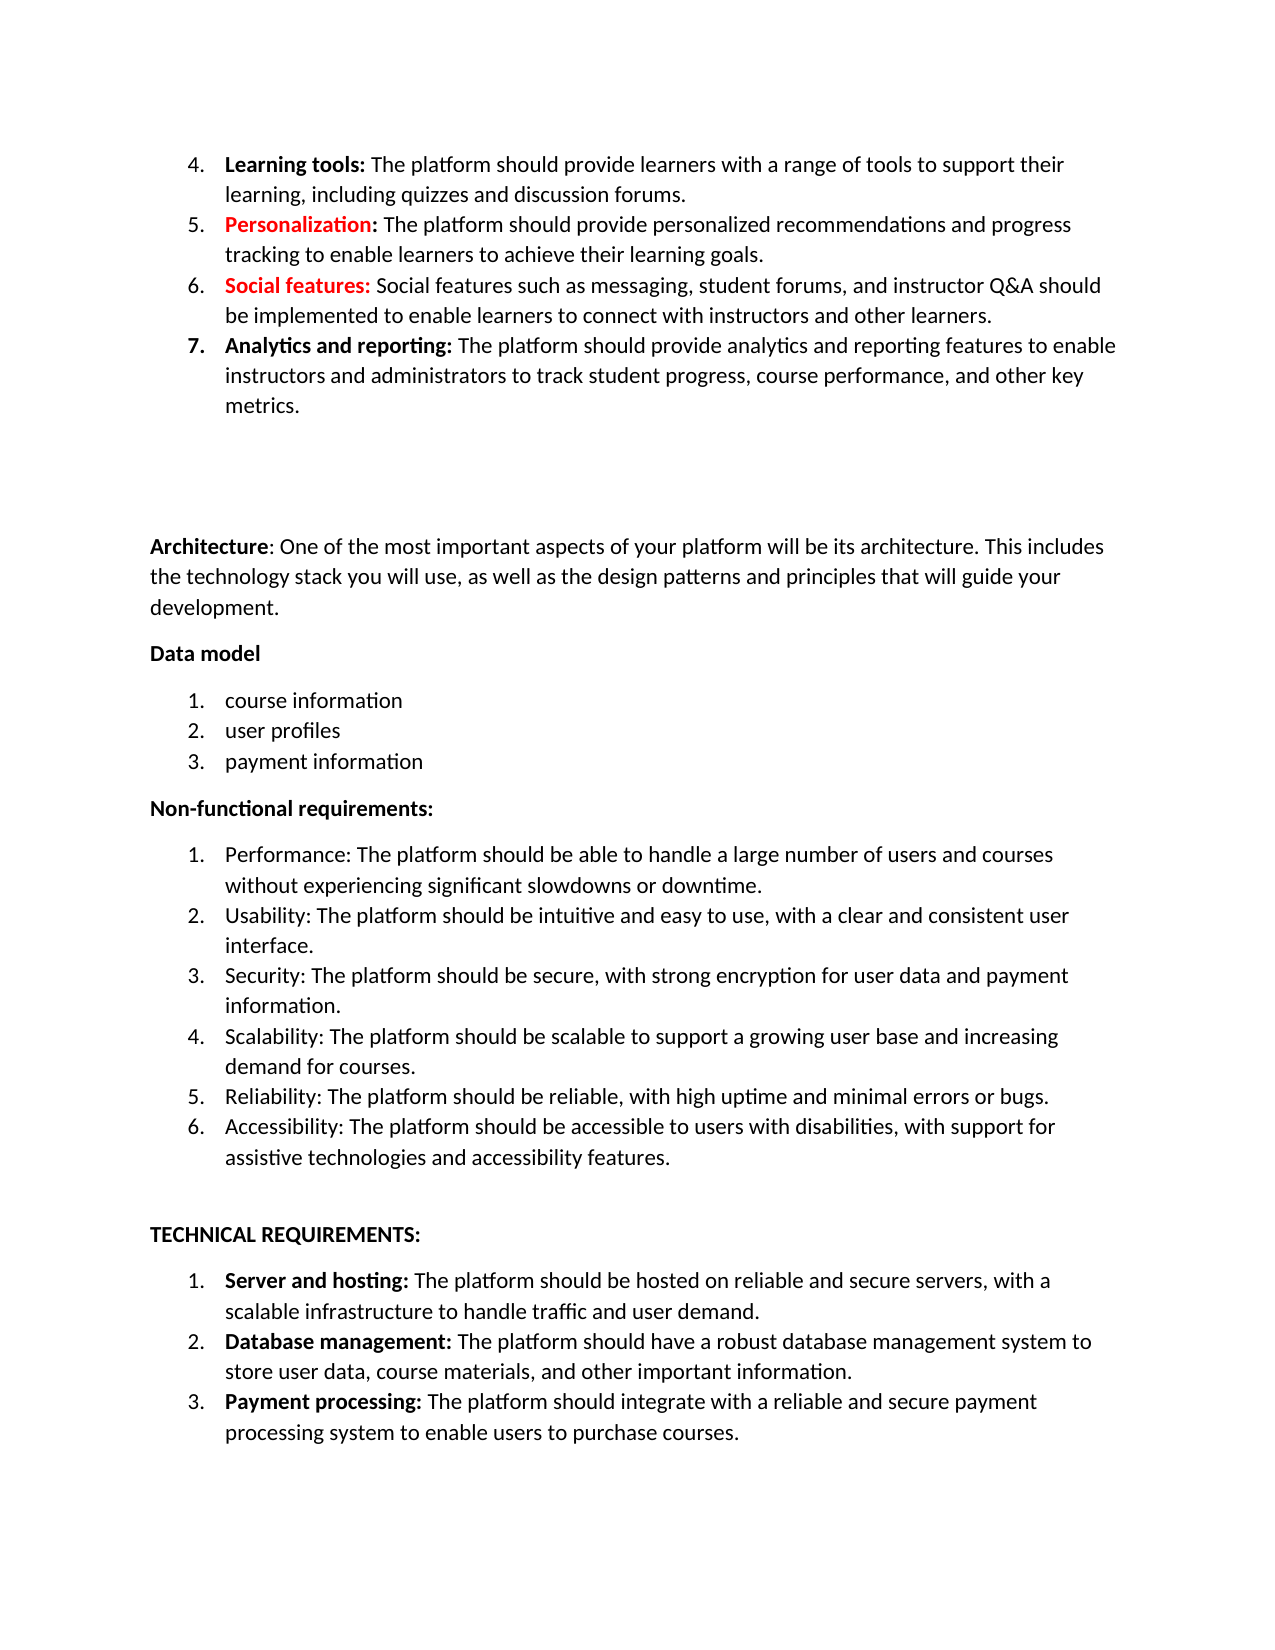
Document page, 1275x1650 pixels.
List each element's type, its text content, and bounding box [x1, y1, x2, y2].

list payment information [187, 747, 1125, 775]
list Database management: The platform should have a robust database management system to store user data, course materials, and other important information. [187, 1327, 1125, 1385]
text Data model [150, 639, 1125, 668]
list Social features: Social features such as messaging, student forums, and instructor Q&A should be implemented to enable learners to connect with instructors and other learners. [187, 271, 1125, 329]
list course information [187, 686, 1125, 714]
text Non-functional requirements: [150, 794, 1125, 822]
list user profiles [187, 717, 1125, 745]
list Personalization: The platform should provide personalized recommendations and progress tracking to enable learners to achieve their learning goals. [187, 210, 1125, 269]
list Security: The platform should be secure, with strong encryption for user data and payment information. [187, 961, 1125, 1020]
text TECHNICAL REQUIREMENTS: [150, 1220, 1125, 1248]
list Learning tools: The platform should provide learners with a range of tools to support their learning, including quizzes and discussion forums. [187, 150, 1125, 208]
list Accessibility: The platform should be accessible to users with disabilities, with support for assistive technologies and accessibility features. [187, 1112, 1125, 1171]
list Reliability: The platform should be reliable, with high uptime and minimal errors or bugs. [187, 1082, 1125, 1110]
text Architecture: One of the most important aspects of your platform will be its architecture. This includes the technology stack you will use, as well as the design patterns and principles that will guide your development. [150, 532, 1125, 621]
list Performance: The platform should be able to handle a large number of users and courses without experiencing significant slowdowns or downtime. [187, 841, 1125, 899]
list Payment processing: The platform should integrate with a reliable and secure payment processing system to enable users to purchase courses. [187, 1387, 1125, 1446]
list Analytics and reporting: The platform should provide analytics and reporting features to enable instructors and administrators to track student progress, course performance, and other key metrics. [187, 331, 1125, 420]
list Server and hosting: The platform should be hosted on reliable and secure servers, with a scalable infrastructure to handle traffic and user demand. [187, 1267, 1125, 1325]
list Scalability: The platform should be scalable to support a growing user base and increasing demand for courses. [187, 1022, 1125, 1080]
list Usability: The platform should be intuitive and easy to use, with a clear and consistent user interface. [187, 901, 1125, 959]
